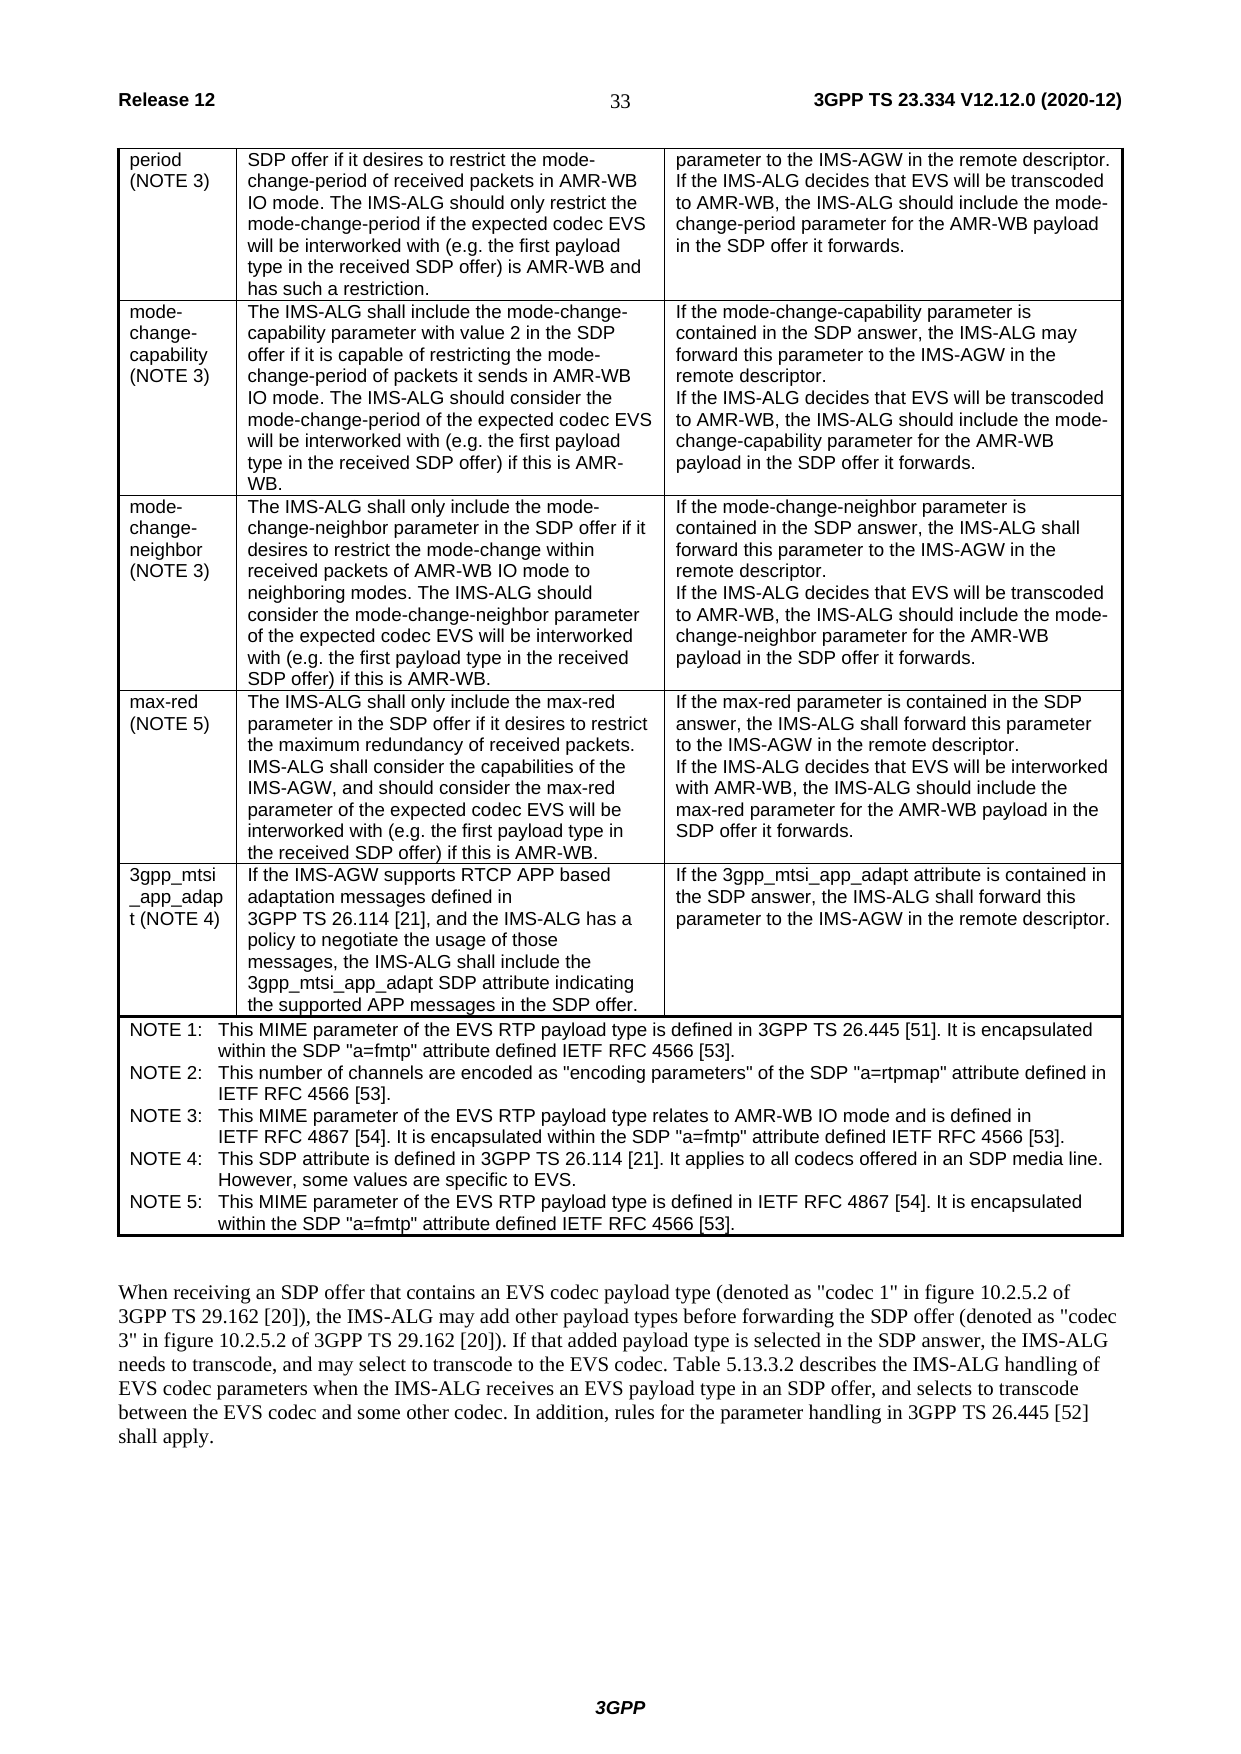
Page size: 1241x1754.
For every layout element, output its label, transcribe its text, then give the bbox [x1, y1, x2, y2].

table_cell mode-change-neighbor (NOTE 3) [120, 496, 236, 690]
table_cell max-red (NOTE 5) [120, 691, 236, 863]
text When receiving an SDP offer that contains an EVS codec payload type (denoted as "codec 1" in figure 10.2.5.2 of 3GPP TS 29.162 [20]), the IMS-ALG may add other payload types before forwarding the SDP offer (denoted as "codec 3" in figure 10.2.5.2 of 3GPP TS 29.162 [20]). If that added payload type is selected in the SDP answer, the IMS-ALG needs to transcode, and may select to transcode to the EVS codec. Table 5.13.3.2 describes the IMS-ALG handling of EVS codec parameters when the IMS-ALG receives an EVS payload type in an SDP offer, and selects to transcode between the EVS codec and some other codec. In addition, rules for the parameter handling in 3GPP TS 26.445 [52] shall apply. [118, 1280, 1122, 1448]
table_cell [665, 149, 1121, 299]
table_cell If the IMS-AGW supports RTCP APP based adaptation messages defined in 3GPP TS 26.114 [21], and the IMS-ALG has a policy to negotiate the usage of those messages, the IMS-ALG shall include the 3gpp_mtsi_app_adapt SDP attribute indicating the supported APP messages in the SDP offer. [237, 864, 664, 1015]
table_cell If the max-red parameter is contained in the SDP answer, the IMS-ALG shall forward this parameter to the IMS-AGW in the remote descriptor. If the IMS-ALG decides that EVS will be interworked with AMR-WB, the IMS-ALG should include the max-red parameter for the AMR-WB payload in the SDP offer it forwards. [665, 691, 1121, 863]
table_cell mode-change-capability (NOTE 3) [120, 301, 236, 494]
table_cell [120, 149, 236, 299]
table_cell The IMS-ALG shall only include the mode-change-neighbor parameter in the SDP offer if it desires to restrict the mode-change within received packets of AMR-WB IO mode to neighboring modes. The IMS-ALG should consider the mode-change-neighbor parameter of the expected codec EVS will be interworked with (e.g. the first payload type in the received SDP offer) if this is AMR-WB. [237, 496, 664, 690]
table_cell The IMS-ALG shall include the mode-change-capability parameter with value 2 in the SDP offer if it is capable of restricting the mode-change-period of packets it sends in AMR-WB IO mode. The IMS-ALG should consider the mode-change-period of the expected codec EVS will be interworked with (e.g. the first payload type in the received SDP offer) if this is AMR-WB. [237, 301, 664, 494]
table_cell 3gpp_mtsi_app_adapt (NOTE 4) [120, 864, 236, 1015]
table_cell NOTE 1: This MIME parameter of the EVS RTP payload type is defined in 3GPP TS 26.445 [51]. It is encapsulated within the SDP "a=fmtp" attribute defined IETF RFC 4566 [53]. NOTE 2: This number of channels are encoded as "encoding parameters" of the SDP "a=rtpmap" attribute defined in IETF RFC 4566 [53]. NOTE 3: This MIME parameter of the EVS RTP payload type relates to AMR-WB IO mode and is defined in IETF RFC 4867 [54]. It is encapsulated within the SDP "a=fmtp" attribute defined IETF RFC 4566 [53]. NOTE 4: This SDP attribute is defined in 3GPP TS 26.114 [21]. It applies to all codecs offered in an SDP media line. However, some values are specific to EVS. NOTE 5: This MIME parameter of the EVS RTP payload type is defined in IETF RFC 4867 [54]. It is encapsulated within the SDP "a=fmtp" attribute defined IETF RFC 4566 [53]. [120, 1018, 1121, 1234]
table_cell If the mode-change-capability parameter is contained in the SDP answer, the IMS-ALG may forward this parameter to the IMS-AGW in the remote descriptor. If the IMS-ALG decides that EVS will be transcoded to AMR-WB, the IMS-ALG should include the mode-change-capability parameter for the AMR-WB payload in the SDP offer it forwards. [665, 301, 1121, 494]
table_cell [237, 149, 664, 299]
table_cell If the mode-change-neighbor parameter is contained in the SDP answer, the IMS-ALG shall forward this parameter to the IMS-AGW in the remote descriptor. If the IMS-ALG decides that EVS will be transcoded to AMR-WB, the IMS-ALG should include the mode-change-neighbor parameter for the AMR-WB payload in the SDP offer it forwards. [665, 496, 1121, 690]
table_cell The IMS-ALG shall only include the max-red parameter in the SDP offer if it desires to restrict the maximum redundancy of received packets. IMS-ALG shall consider the capabilities of the IMS-AGW, and should consider the max-red parameter of the expected codec EVS will be interworked with (e.g. the first payload type in the received SDP offer) if this is AMR-WB. [237, 691, 664, 863]
table_cell If the 3gpp_mtsi_app_adapt attribute is contained in the SDP answer, the IMS-ALG shall forward this parameter to the IMS-AGW in the remote descriptor. [665, 864, 1121, 1015]
